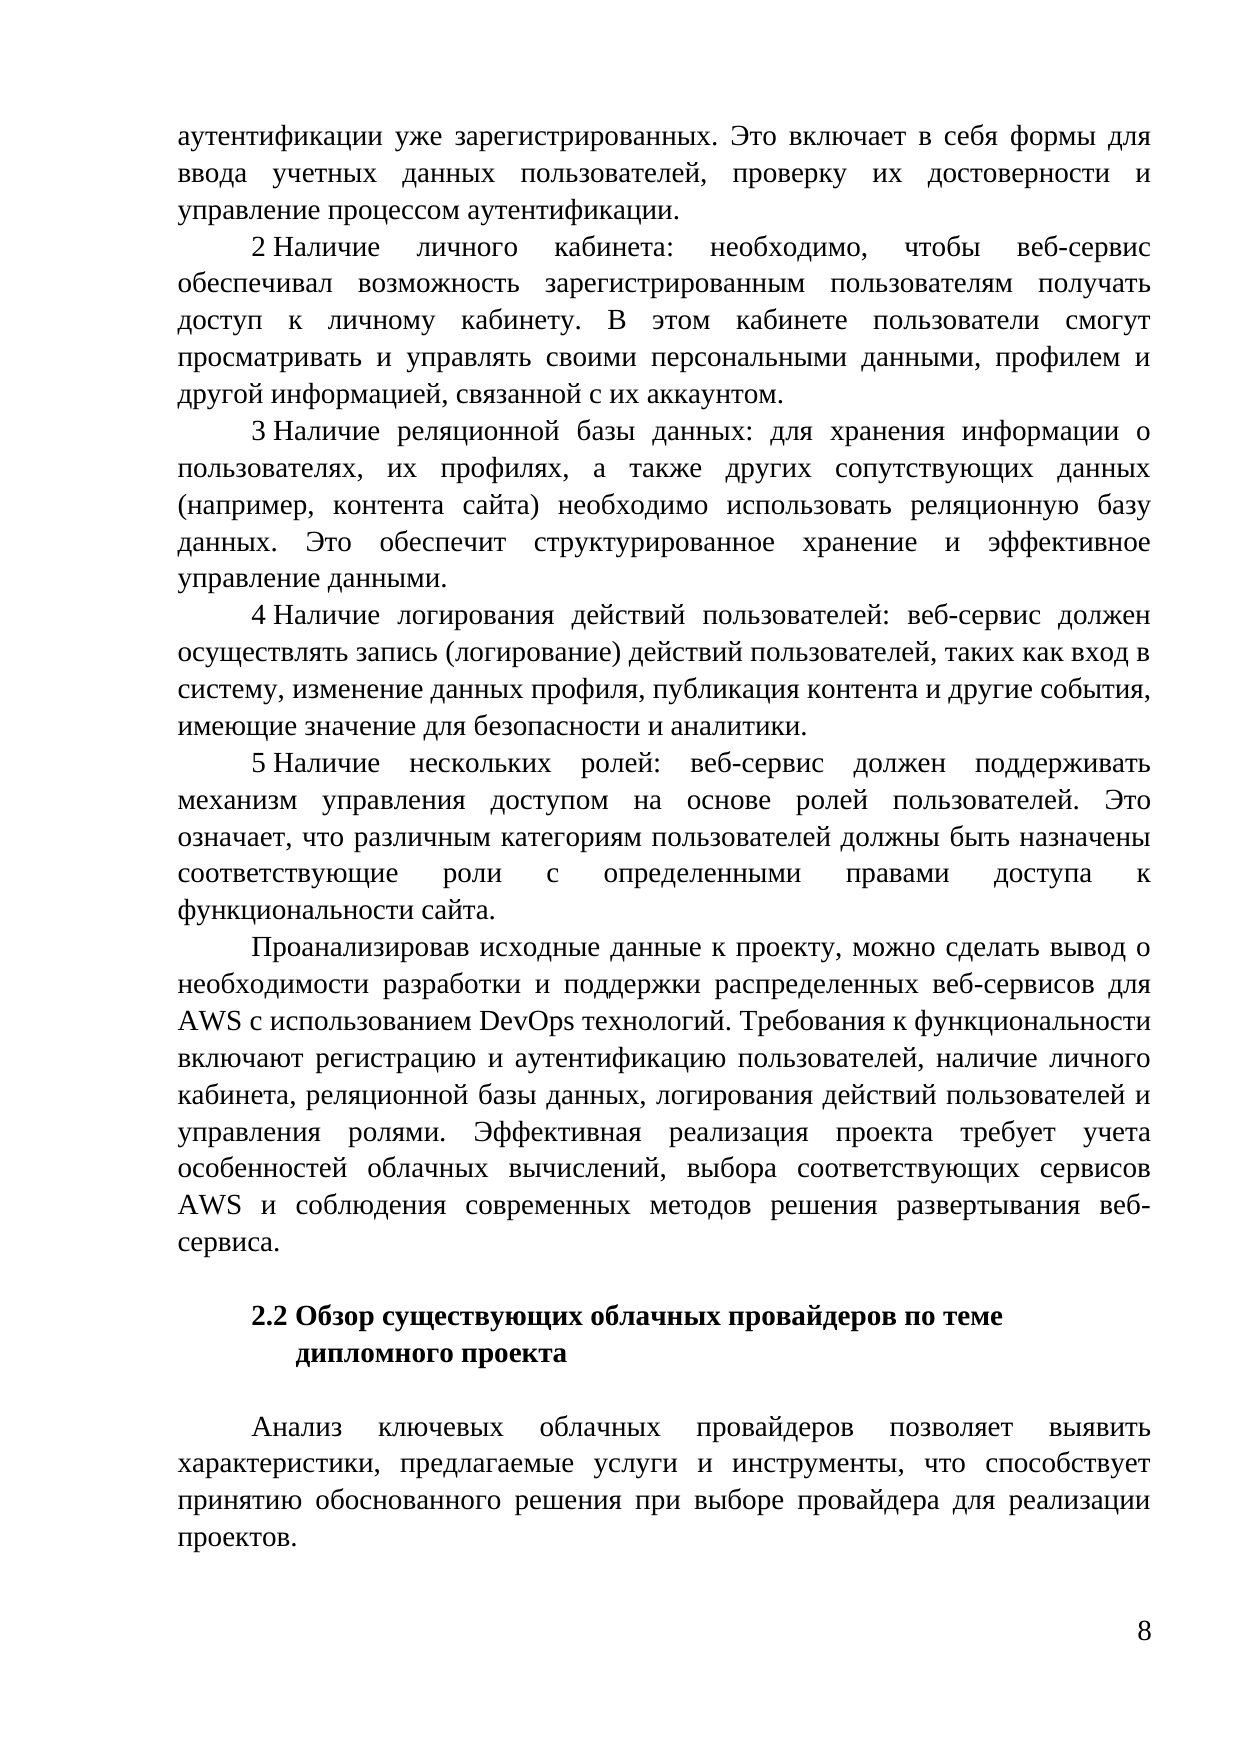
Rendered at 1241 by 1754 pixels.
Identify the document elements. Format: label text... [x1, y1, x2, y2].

subtitle 2.2 Обзор существующих облачных провайдеров по теме дипломного проекта [251, 1298, 1152, 1368]
text Анализ ключевых облачных провайдеров позволяет выявить характеристики, предлагаемые услуги и инструменты, что способствует принятию обоснованного решения при выборе провайдера для реализации проектов. [177, 1409, 1152, 1553]
text Проанализировав исходные данные к проекту, можно сделать вывод о необходимости разработки и поддержки распределенных веб-сервисов для AWS с использованием DevOps технологий. Требования к функциональности включают регистрацию и аутентификацию пользователей, наличие личного кабинета, реляционной базы данных, логирования действий пользователей и управления ролями. Эффективная реализация проекта требует учета особенностей облачных вычислений, выбора соответствующих сервисов AWS и соблюдения современных методов решения развертывания веб-сервиса. [177, 929, 1152, 1258]
text 3 Наличие реляционной базы данных: для хранения информации о пользователях, их профилях, а также других сопутствующих данных (например, контента сайта) необходимо использовать реляционную базу данных. Это обеспечит структурированное хранение и эффективное управление данными. [177, 413, 1152, 594]
text 2 Наличие личного кабинета: необходимо, чтобы веб-сервис обеспечивал возможность зарегистрированным пользователям получать доступ к личному кабинету. В этом кабинете пользователи смогут просматривать и управлять своими персональными данными, профилем и другой информацией, связанной с их аккаунтом. [177, 229, 1152, 410]
text 4 Наличие логирования действий пользователей: веб-сервис должен осуществлять запись (логирование) действий пользователей, таких как вход в систему, изменение данных профиля, публикация контента и другие события, имеющие значение для безопасности и аналитики. [177, 597, 1152, 742]
text 5 Наличие нескольких ролей: веб-сервис должен поддерживать механизм управления доступом на основе ролей пользователей. Это означает, что различным категориям пользователей должны быть назначены соответствующие роли с определенными правами доступа к функциональности сайта. [177, 745, 1152, 926]
